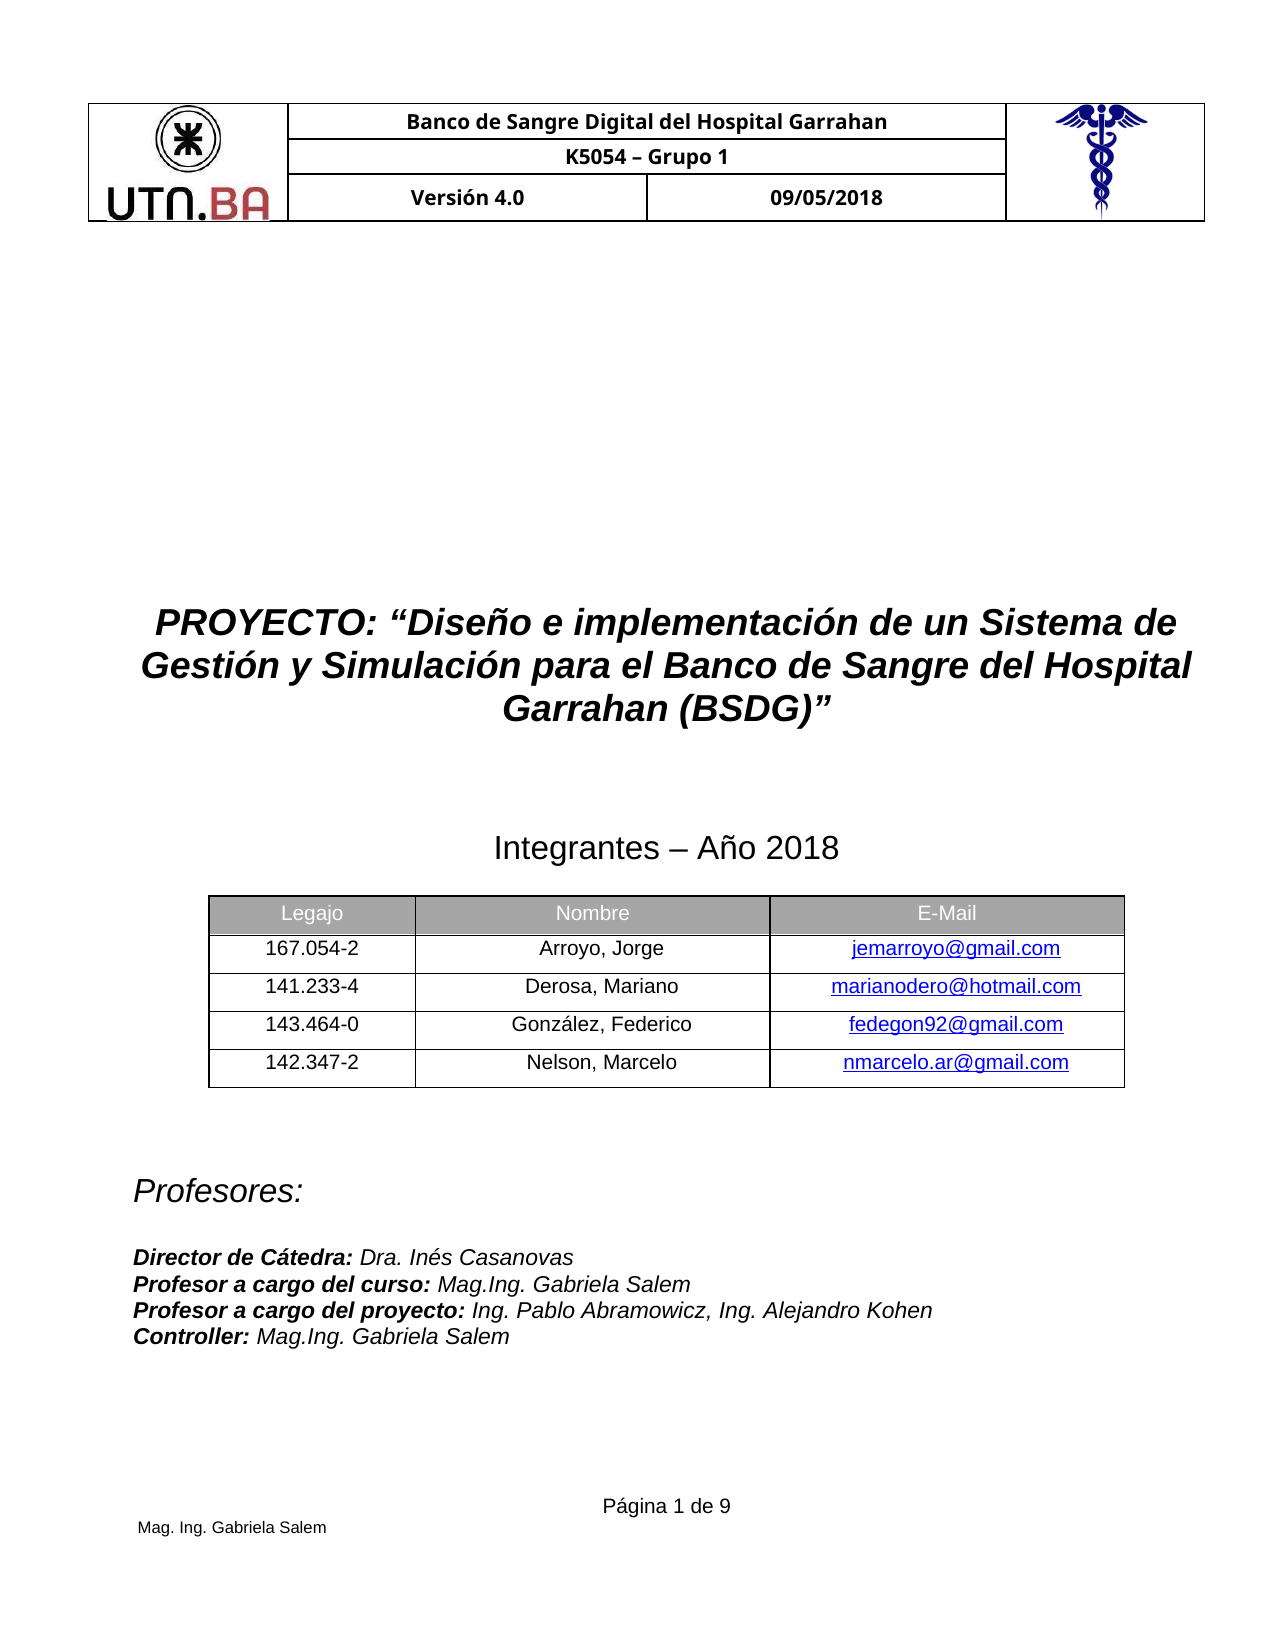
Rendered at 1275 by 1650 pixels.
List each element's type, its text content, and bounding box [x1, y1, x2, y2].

table_cell fedegon92@gmail.com [771, 1012, 1124, 1049]
table_cell nmarcelo.ar@gmail.com [771, 1050, 1124, 1087]
table_header E-Mail [771, 897, 1124, 934]
title Integrantes – Año 2018 [133, 828, 1200, 866]
text Controller: Mag.Ing. Gabriela Salem [133, 1323, 1200, 1349]
table_cell 143.464-0 [210, 1012, 415, 1049]
table_header Legajo [210, 897, 415, 934]
text Profesor a cargo del proyecto: Ing. Pablo Abramowicz, Ing. Alejandro Kohen [133, 1297, 1200, 1323]
text Director de Cátedra: Dra. Inés Casanovas [133, 1244, 1200, 1271]
table_cell 142.347-2 [210, 1050, 415, 1087]
title PROYECTO: “Diseño e implementación de un Sistema de Gestión y Simulación para el Banco de Sangre del Hospital Garrahan (BSDG)” [133, 600, 1200, 729]
table_cell marianodero@hotmail.com [771, 974, 1124, 1011]
text Profesor a cargo del curso: Mag.Ing. Gabriela Salem [133, 1271, 1200, 1297]
picture [1055, 104, 1148, 220]
table_cell Derosa, Mariano [416, 974, 769, 1011]
table_cell Arroyo, Jorge [416, 936, 769, 973]
table_cell 167.054-2 [210, 936, 415, 973]
table_cell jemarroyo@gmail.com [771, 936, 1124, 973]
title Profesores: [133, 1171, 1200, 1209]
table_cell 141.233-4 [210, 974, 415, 1011]
table_cell Nelson, Marcelo [416, 1050, 769, 1087]
table_header Nombre [416, 897, 769, 934]
picture [106, 104, 270, 221]
table_cell González, Federico [416, 1012, 769, 1049]
